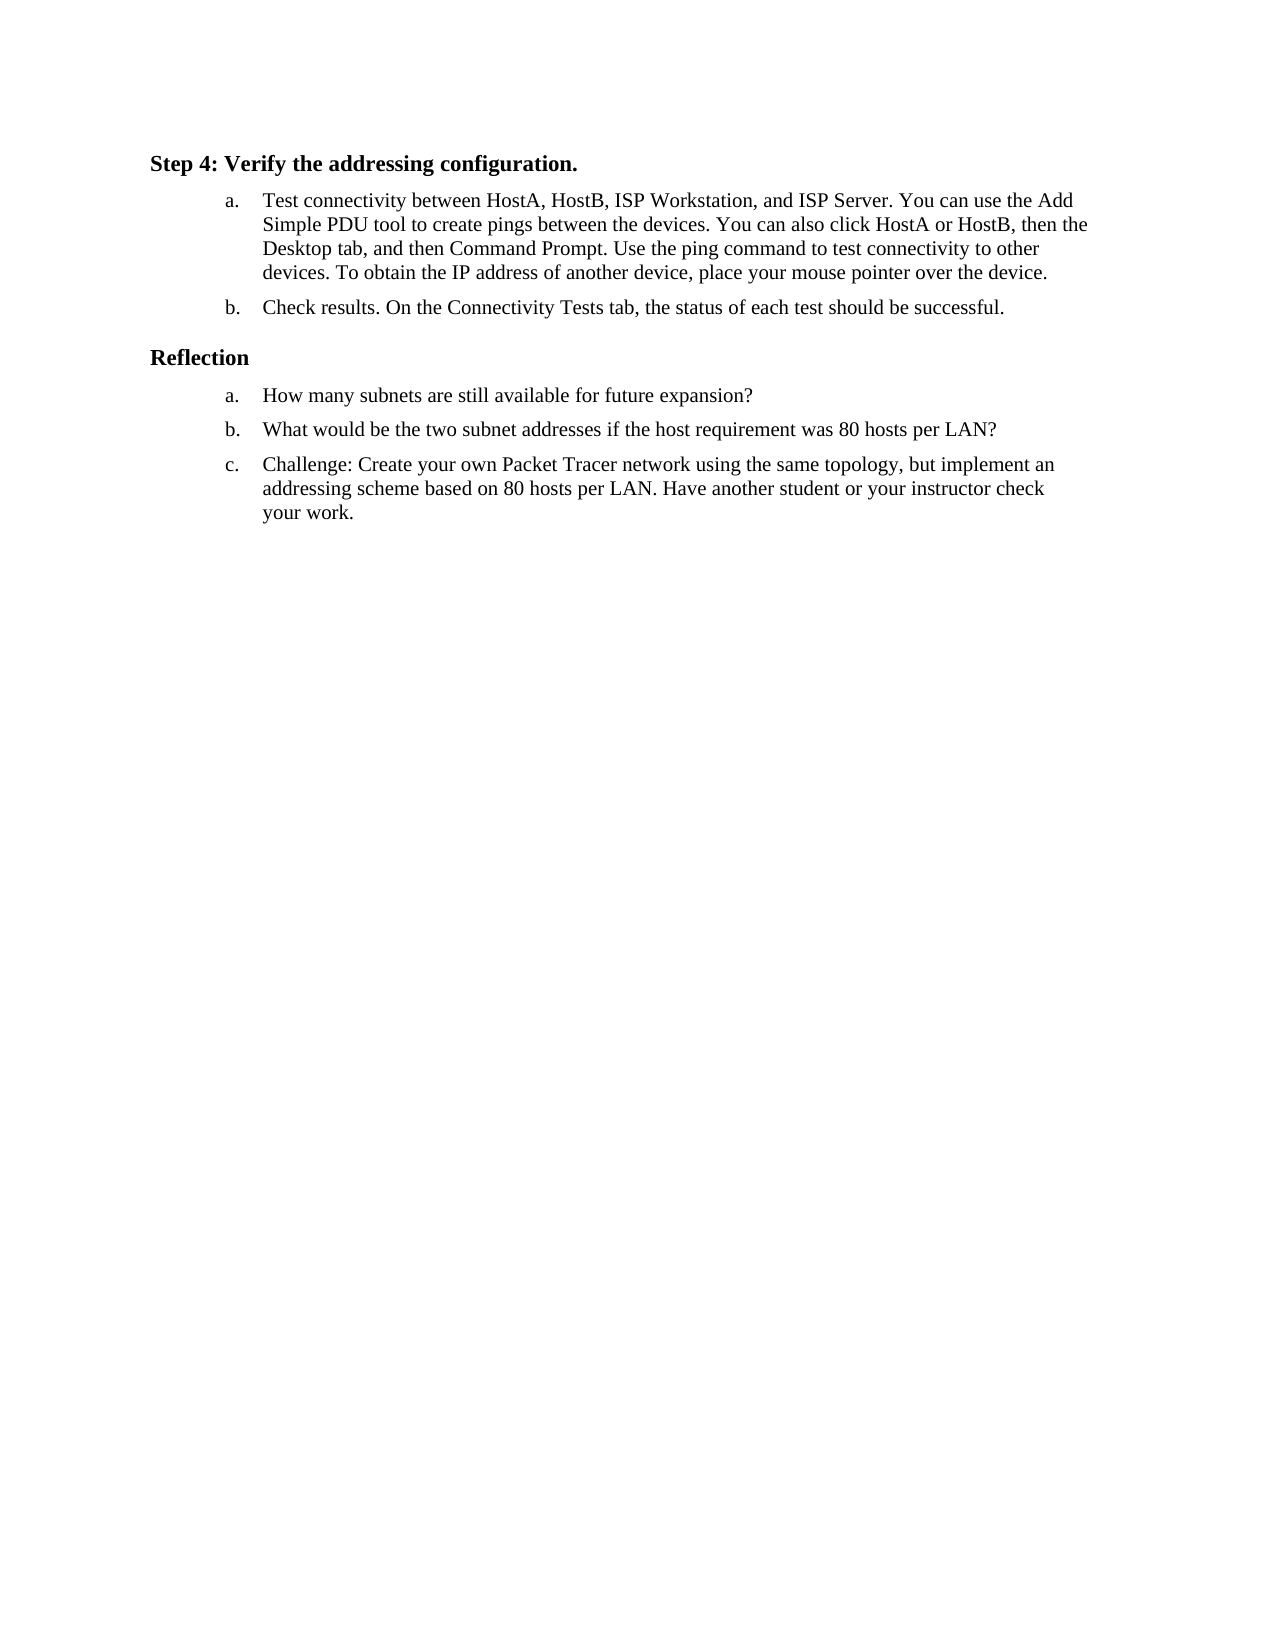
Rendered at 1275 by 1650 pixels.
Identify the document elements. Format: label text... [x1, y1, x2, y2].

subtitle Reflection [150, 344, 1212, 371]
list Challenge: Create your own Packet Tracer network using the same topology, but implement an addressing scheme based on 80 hosts per LAN. Have another student or your instructor check your work. [225, 452, 1087, 524]
list What would be the two subnet addresses if the host requirement was 80 hosts per LAN? [225, 417, 1212, 441]
list How many subnets are still available for future expansion? [225, 383, 1212, 407]
list Test connectivity between HostA, HostB, ISP Workstation, and ISP Server. You can use the Add Simple PDU tool to create pings between the devices. You can also click HostA or HostB, then the Desktop tab, and then Command Prompt. Use the ping command to test connectivity to other devices. To obtain the IP address of another device, place your mouse pointer over the device. [225, 188, 1111, 284]
subtitle Step 4: Verify the addressing configuration. [150, 150, 1212, 176]
list Check results. On the Connectivity Tests tab, the status of each test should be successful. [225, 295, 1212, 319]
